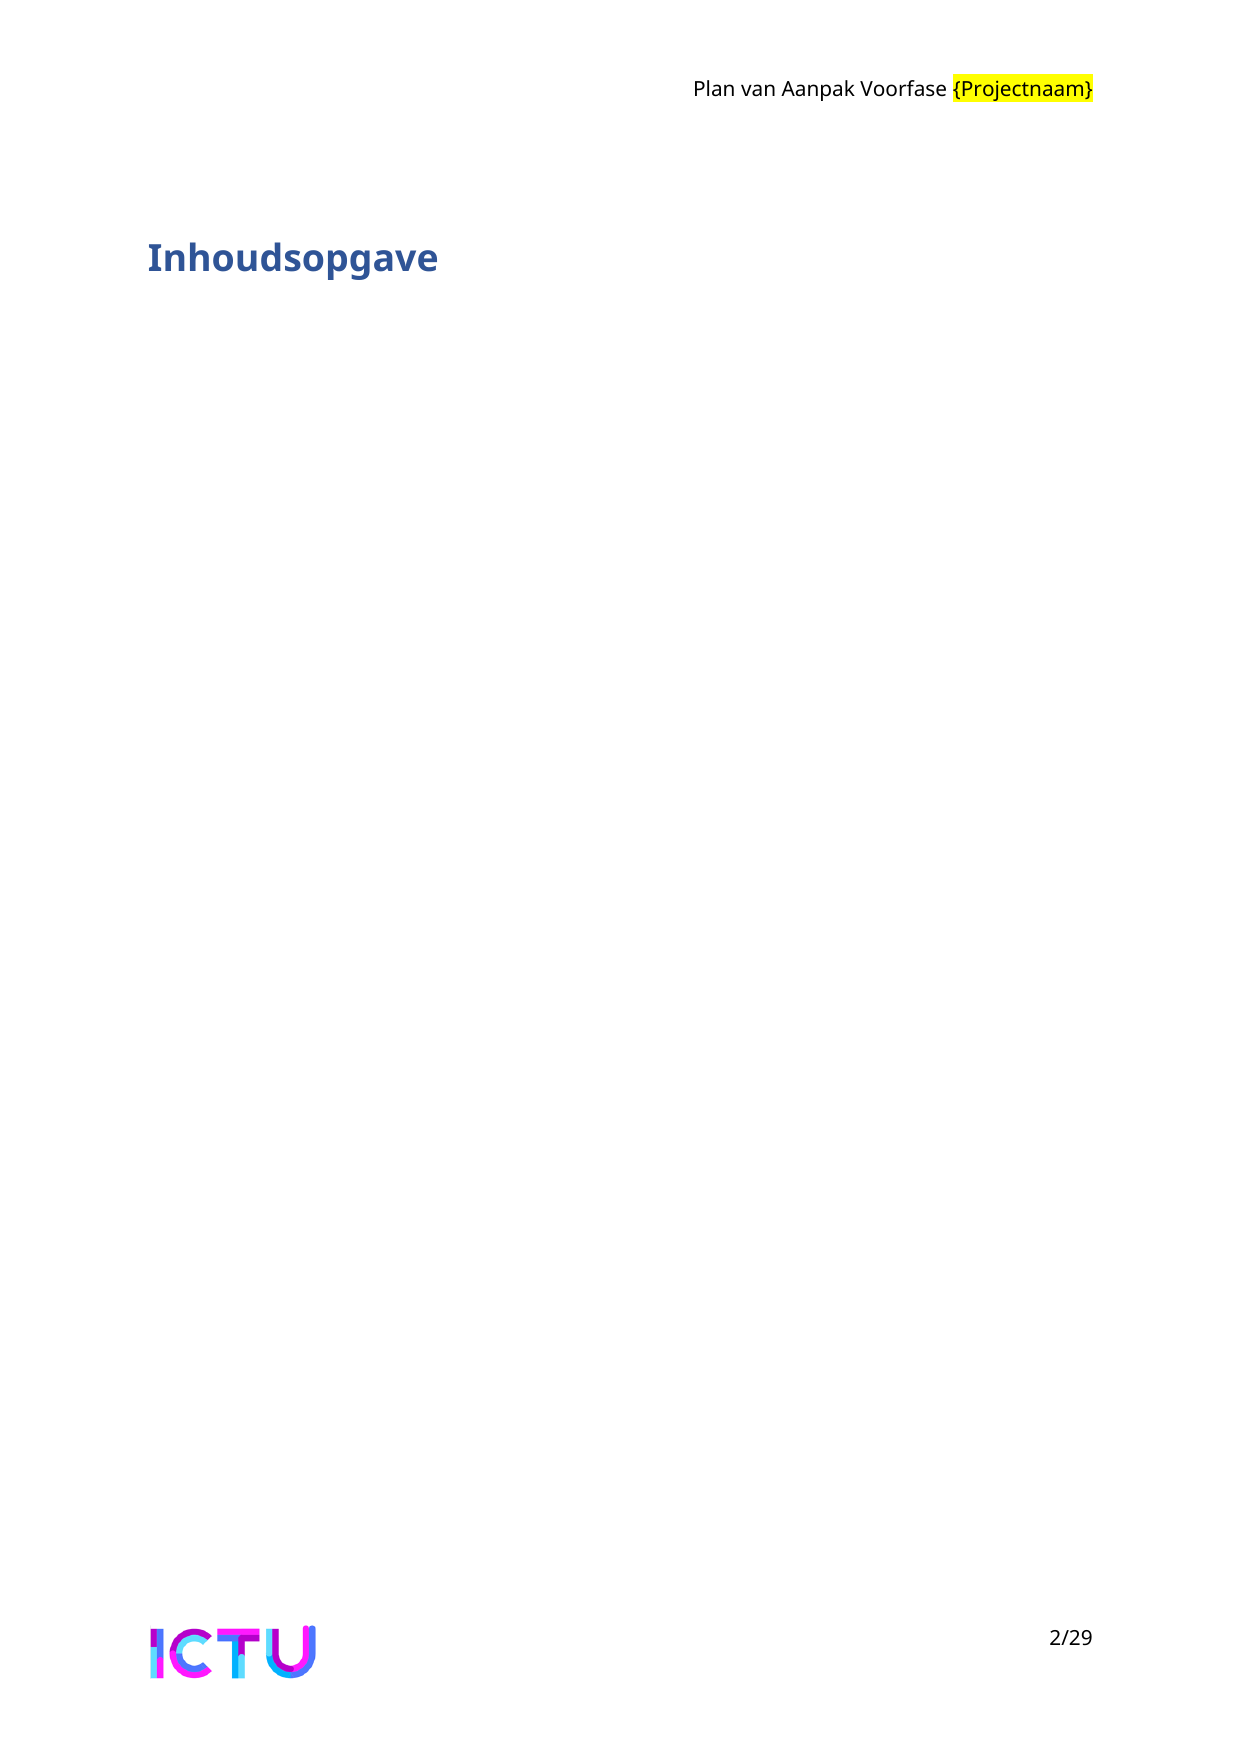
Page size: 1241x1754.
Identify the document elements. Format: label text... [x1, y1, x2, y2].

subtitle Inhoudsopgave [148, 232, 1092, 283]
picture [148, 1623, 319, 1683]
